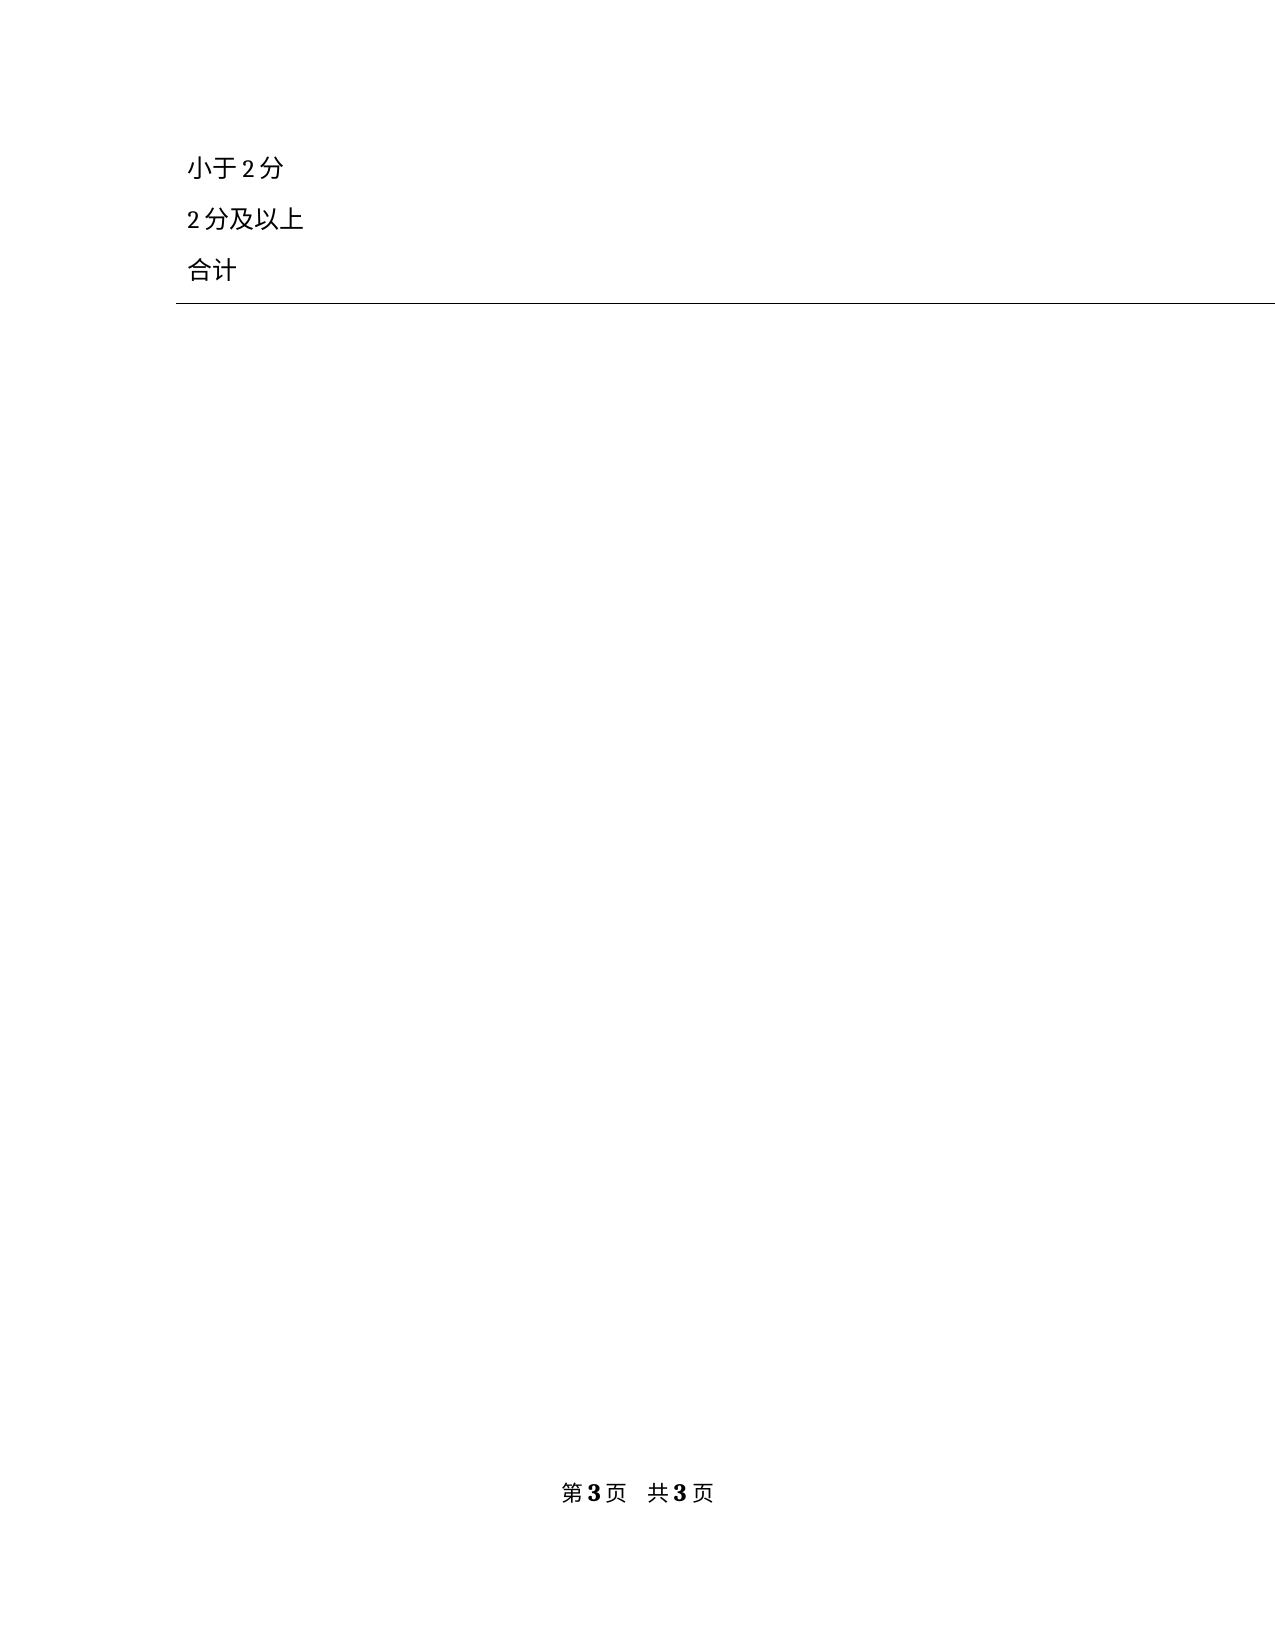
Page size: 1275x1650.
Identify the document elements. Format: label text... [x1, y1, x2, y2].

table_cell 合计 [176, 253, 1275, 303]
table_cell 小于2分 [176, 150, 1275, 201]
table_cell 2分及以上 [176, 201, 1275, 253]
